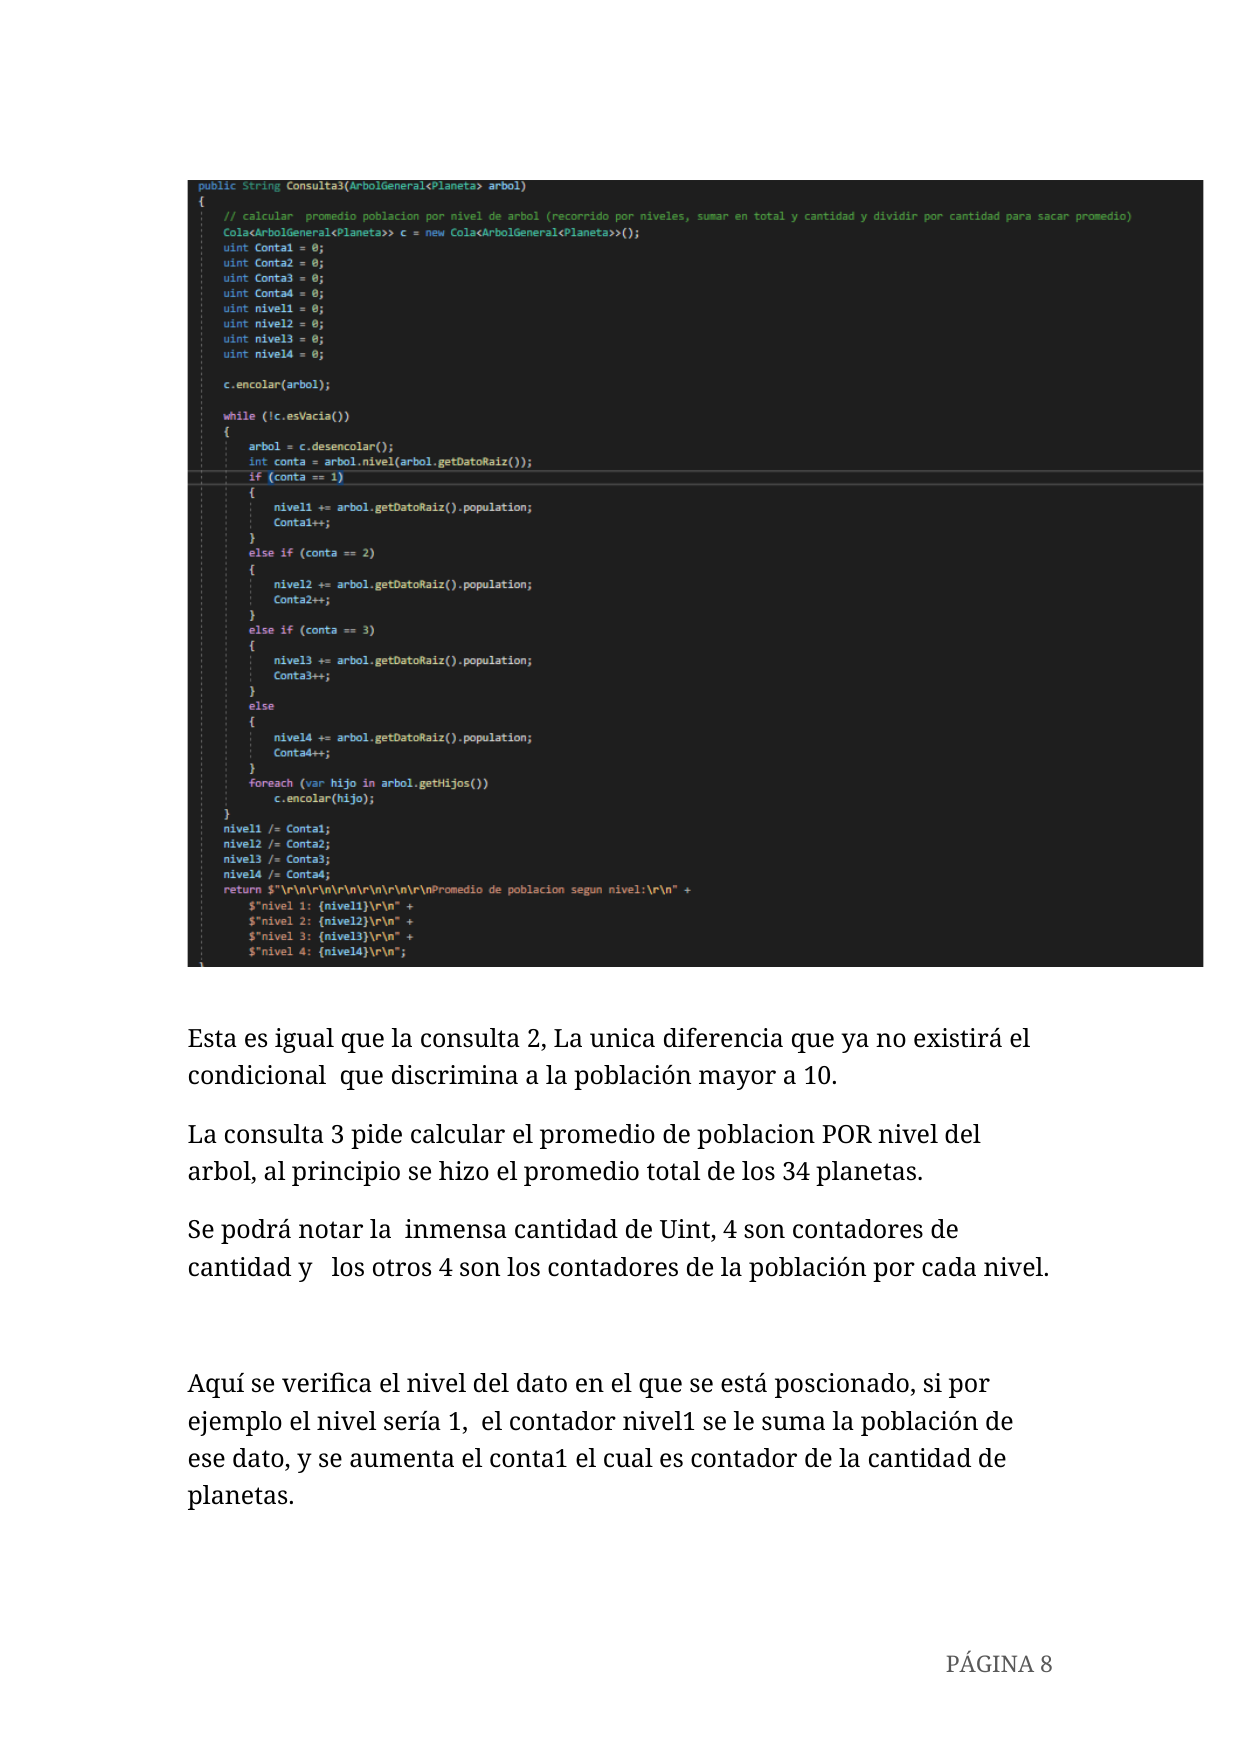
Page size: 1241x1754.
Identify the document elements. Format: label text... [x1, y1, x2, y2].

text Se podrá notar la inmensa cantidad de Uint, 4 son contadores de cantidad y los otros 4 son los contadores de la población por cada nivel. [187, 1212, 1053, 1283]
text La consulta 3 pide calcular el promedio de poblacion POR nivel del arbol, al principio se hizo el promedio total de los 34 planetas. [187, 1116, 1053, 1188]
text Aquí se verifica el nivel del dato en el que se está poscionado, si por ejemplo el nivel sería 1, el contador nivel1 se le suma la población de ese dato, y se aumenta el conta1 el cual es contador de la cantidad de planetas. [187, 1366, 1053, 1512]
text Esta es igual que la consulta 2, La unica diferencia que ya no existirá el condicional que discrimina a la población mayor a 10. [187, 1021, 1053, 1092]
picture [187, 180, 1204, 967]
